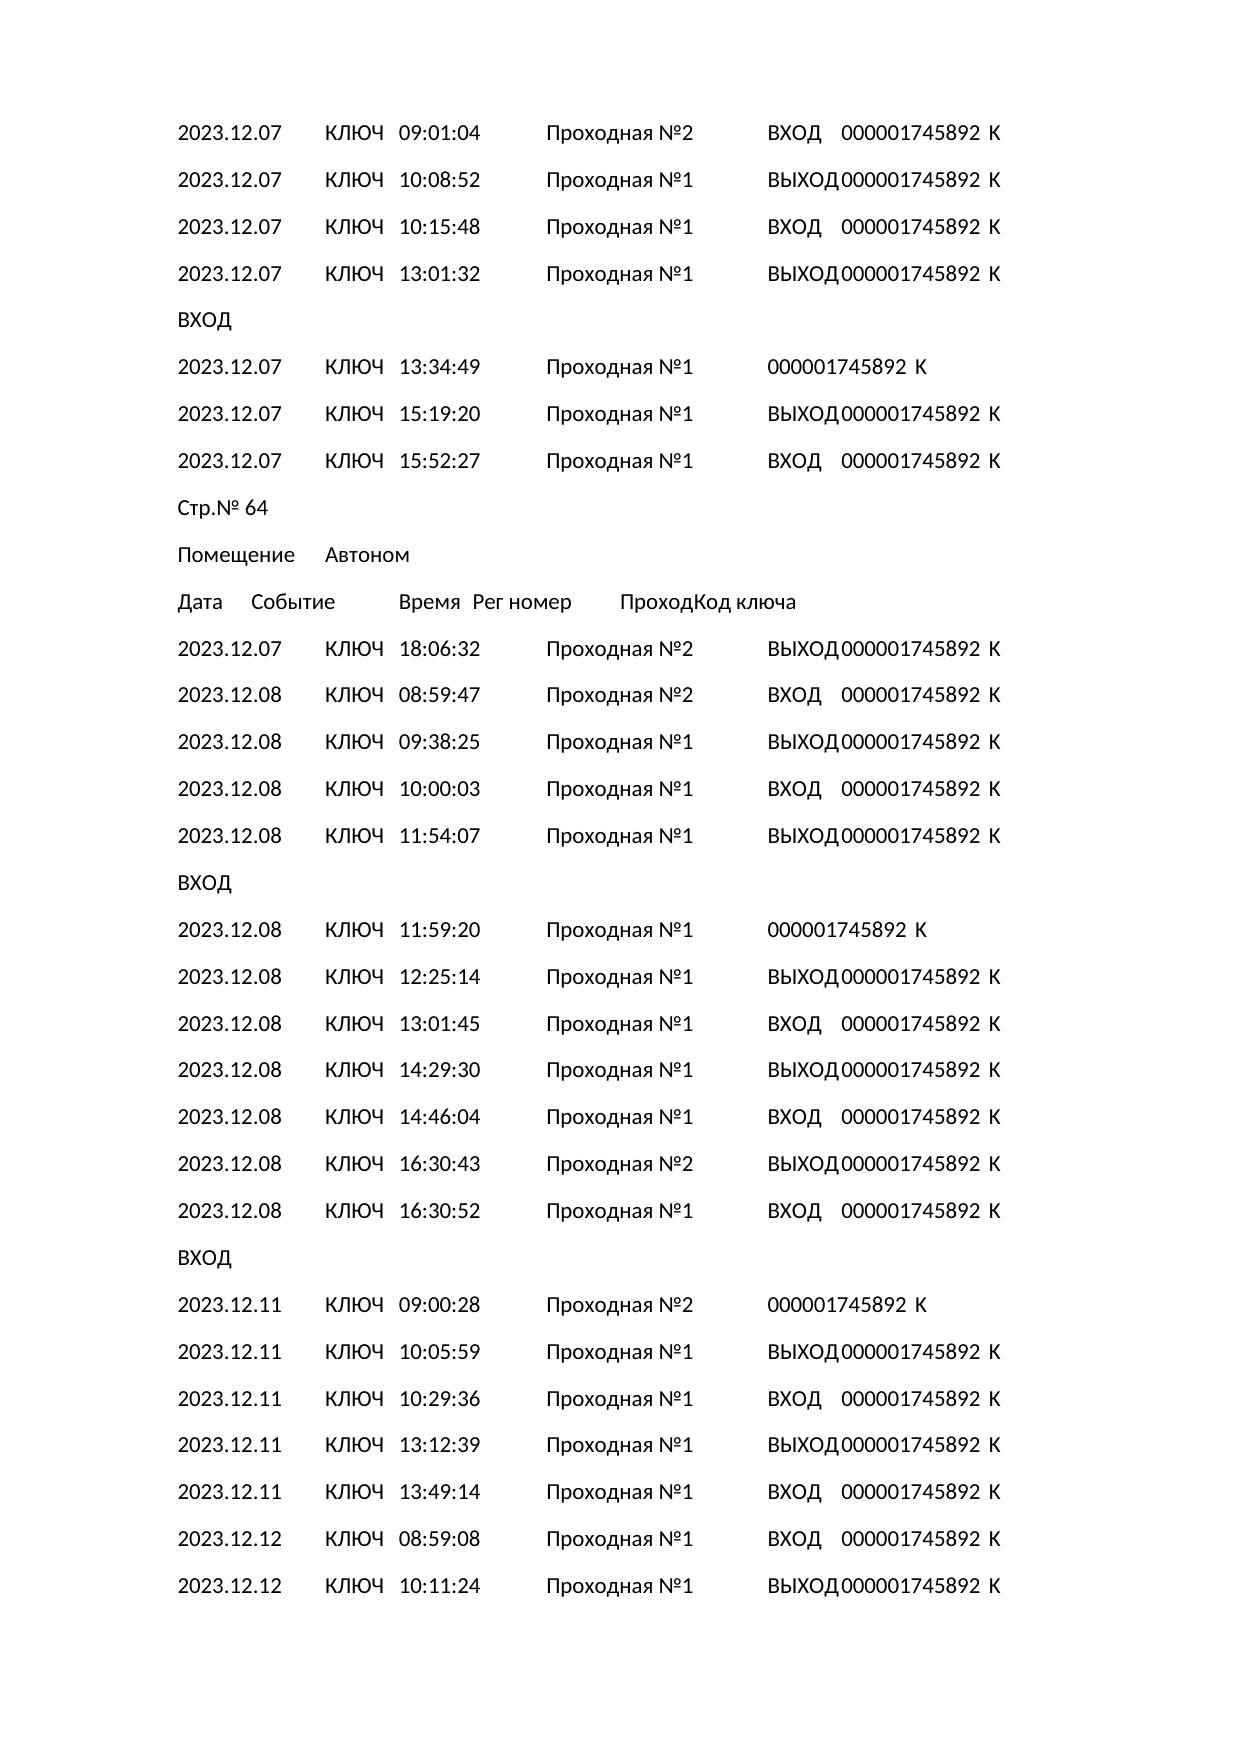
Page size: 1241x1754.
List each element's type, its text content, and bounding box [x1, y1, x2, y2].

text 2023.12.08 КЛЮЧ 14:46:04 Проходная №1 ВХОД 000001745892 K [177, 1102, 1152, 1131]
text 2023.12.07 КЛЮЧ 15:52:27 Проходная №1 ВХОД 000001745892 K [177, 446, 1152, 474]
text 2023.12.08 КЛЮЧ 09:38:25 Проходная №1 ВЫХОД 000001745892 K [177, 727, 1152, 756]
text 2023.12.12 КЛЮЧ 10:11:24 Проходная №1 ВЫХОД 000001745892 K [177, 1571, 1152, 1599]
text 2023.12.07 КЛЮЧ 09:01:04 Проходная №2 ВХОД 000001745892 K [177, 118, 1152, 146]
text 2023.12.08 КЛЮЧ 16:30:43 Проходная №2 ВЫХОД 000001745892 K [177, 1149, 1152, 1177]
text 2023.12.11 КЛЮЧ 13:49:14 Проходная №1 ВХОД 000001745892 K [177, 1477, 1152, 1506]
text 2023.12.07 КЛЮЧ 13:01:32 Проходная №1 ВЫХОД 000001745892 K [177, 259, 1152, 287]
text 2023.12.08 КЛЮЧ 10:00:03 Проходная №1 ВХОД 000001745892 K [177, 774, 1152, 802]
text Дата Событие Время Рег номер Проход Код ключа [177, 587, 1152, 615]
text ВХОД [177, 868, 1152, 896]
text 2023.12.08 КЛЮЧ 11:59:20 Проходная №1 000001745892 K [177, 915, 1152, 943]
text 2023.12.08 КЛЮЧ 16:30:52 Проходная №1 ВХОД 000001745892 K [177, 1196, 1152, 1224]
text 2023.12.07 КЛЮЧ 15:19:20 Проходная №1 ВЫХОД 000001745892 K [177, 399, 1152, 427]
text 2023.12.12 КЛЮЧ 08:59:08 Проходная №1 ВХОД 000001745892 K [177, 1524, 1152, 1552]
text 2023.12.08 КЛЮЧ 14:29:30 Проходная №1 ВЫХОД 000001745892 K [177, 1056, 1152, 1084]
text 2023.12.07 КЛЮЧ 18:06:32 Проходная №2 ВЫХОД 000001745892 K [177, 634, 1152, 662]
text ВХОД [177, 1243, 1152, 1271]
text 2023.12.11 КЛЮЧ 10:29:36 Проходная №1 ВХОД 000001745892 K [177, 1384, 1152, 1412]
text 2023.12.11 КЛЮЧ 10:05:59 Проходная №1 ВЫХОД 000001745892 K [177, 1337, 1152, 1365]
text 2023.12.08 КЛЮЧ 13:01:45 Проходная №1 ВХОД 000001745892 K [177, 1009, 1152, 1037]
text 2023.12.07 КЛЮЧ 13:34:49 Проходная №1 000001745892 K [177, 352, 1152, 381]
text 2023.12.11 КЛЮЧ 09:00:28 Проходная №2 000001745892 K [177, 1290, 1152, 1318]
text 2023.12.08 КЛЮЧ 08:59:47 Проходная №2 ВХОД 000001745892 K [177, 681, 1152, 709]
text Помещение Автоном [177, 540, 1152, 568]
text 2023.12.07 КЛЮЧ 10:15:48 Проходная №1 ВХОД 000001745892 K [177, 212, 1152, 240]
text 2023.12.08 КЛЮЧ 11:54:07 Проходная №1 ВЫХОД 000001745892 K [177, 821, 1152, 849]
text 2023.12.11 КЛЮЧ 13:12:39 Проходная №1 ВЫХОД 000001745892 K [177, 1431, 1152, 1459]
text ВХОД [177, 306, 1152, 334]
text Стр.№ 64 [177, 493, 1152, 521]
text 2023.12.07 КЛЮЧ 10:08:52 Проходная №1 ВЫХОД 000001745892 K [177, 165, 1152, 193]
text 2023.12.08 КЛЮЧ 12:25:14 Проходная №1 ВЫХОД 000001745892 K [177, 962, 1152, 990]
